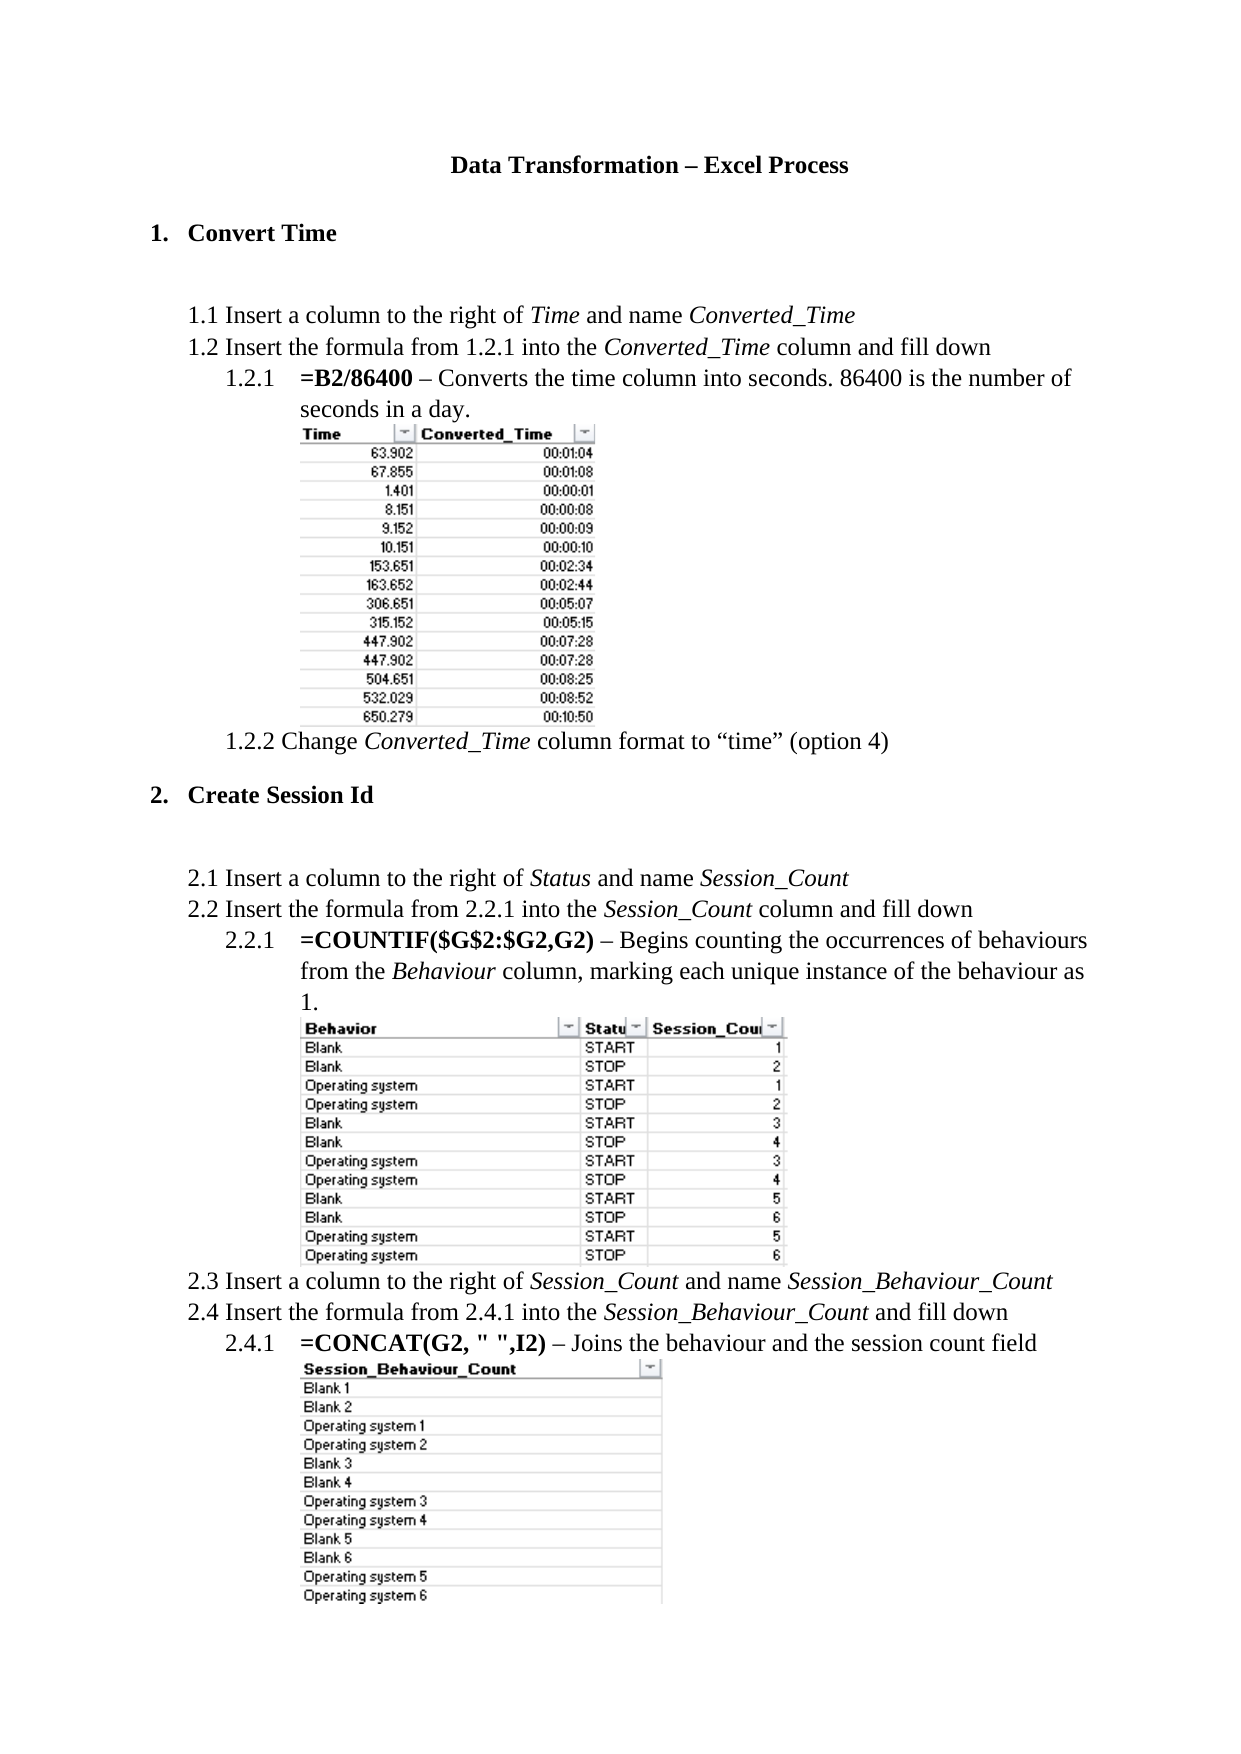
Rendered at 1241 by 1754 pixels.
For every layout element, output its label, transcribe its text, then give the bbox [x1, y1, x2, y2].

list Insert the formula from 2.2.1 into the Session_Count column and fill down [187, 894, 1090, 922]
list =CONCAT(G2, " ",I2) – Joins the behaviour and the session count field [225, 1328, 1090, 1357]
list =COUNTIF($G$2:$G2,G2) – Begins counting the occurrences of behaviours from the Behaviour column, marking each unique instance of the behaviour as 1. [225, 925, 1090, 1016]
subtitle Convert Time [150, 218, 1090, 247]
picture [300, 1017, 788, 1267]
list Insert a column to the right of Time and name Converted_Time [187, 301, 1090, 329]
picture [300, 1359, 663, 1604]
text 1.2.2 Change Converted_Time column format to “time” (option 4) [150, 726, 1090, 755]
list Insert the formula from 2.4.1 into the Session_Behaviour_Count and fill down [187, 1297, 1090, 1326]
list Insert the formula from 1.2.1 into the Converted_Time column and fill down [187, 332, 1090, 360]
subtitle Create Session Id [150, 780, 1090, 809]
picture [300, 424, 596, 727]
text Data Transformation – Excel Process [150, 150, 1090, 179]
list Insert a column to the right of Status and name Session_Count [187, 863, 1090, 891]
list =B2/86400 – Converts the time column into seconds. 86400 is the number of seconds in a day. [225, 363, 1090, 422]
list Insert a column to the right of Session_Count and name Session_Behaviour_Count [187, 1266, 1090, 1295]
